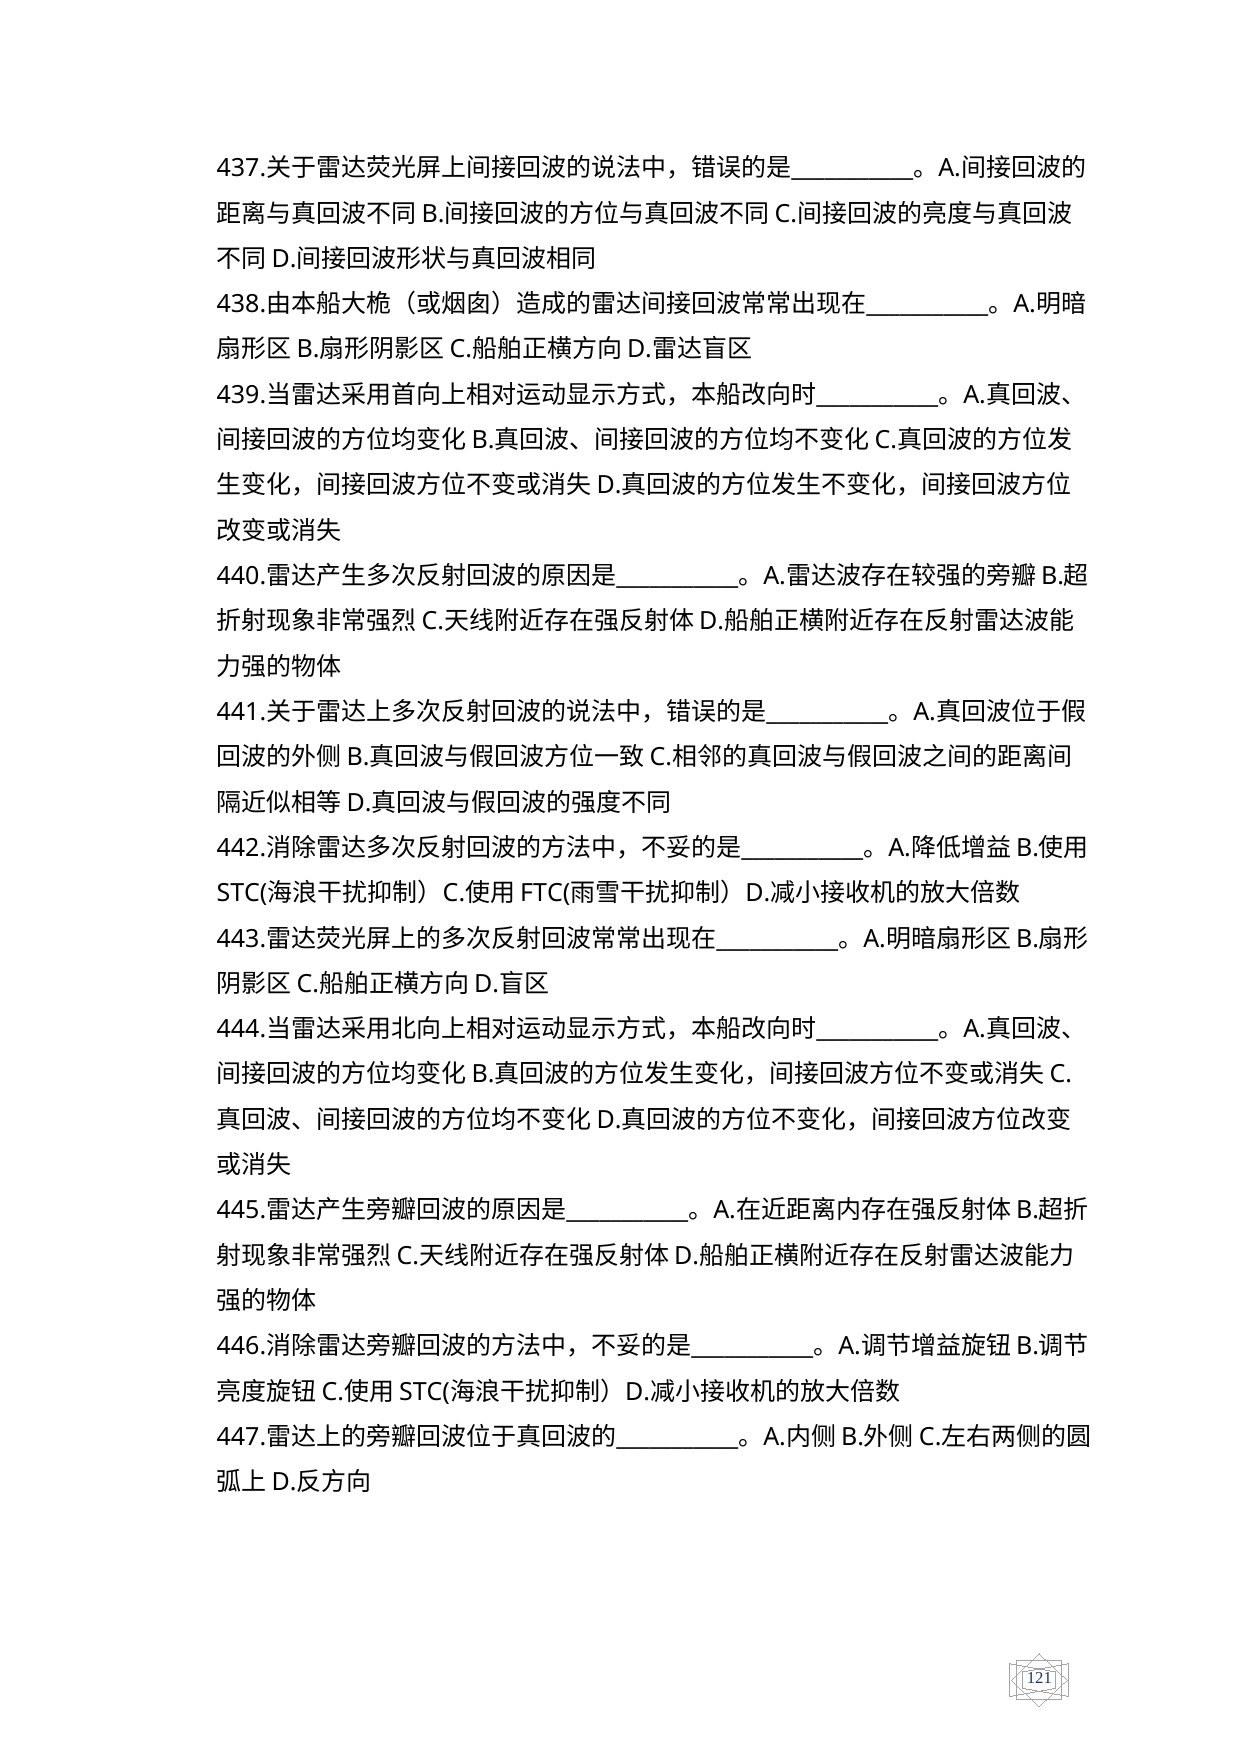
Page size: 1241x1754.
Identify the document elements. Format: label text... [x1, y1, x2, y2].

text 447.雷达上的旁瓣回波位于真回波的___________。A.内侧B.外侧C.左右两侧的圆弧上D.反方向 [216, 1416, 1092, 1498]
text 439.当雷达采用首向上相对运动显示方式，本船改向时___________。A.真回波、间接回波的方位均变化B.真回波、间接回波的方位均不变化C.真回波的方位发生变化，间接回波方位不变或消失D.真回波的方位发生不变化，间接回波方位改变或消失 [216, 374, 1092, 546]
text 445.雷达产生旁瓣回波的原因是___________。A.在近距离内存在强反射体B.超折射现象非常强烈C.天线附近存在强反射体D.船舶正横附近存在反射雷达波能力强的物体 [216, 1190, 1092, 1317]
text 440.雷达产生多次反射回波的原因是___________。A.雷达波存在较强的旁瓣B.超折射现象非常强烈C.天线附近存在强反射体D.船舶正横附近存在反射雷达波能力强的物体 [216, 556, 1092, 682]
text 442.消除雷达多次反射回波的方法中，不妥的是___________。A.降低增益B.使用STC(海浪干扰抑制）C.使用FTC(雨雪干扰抑制）D.减小接收机的放大倍数 [216, 827, 1092, 909]
text 446.消除雷达旁瓣回波的方法中，不妥的是___________。A.调节增益旋钮B.调节亮度旋钮C.使用STC(海浪干扰抑制）D.减小接收机的放大倍数 [216, 1326, 1092, 1407]
text 437.关于雷达荧光屏上间接回波的说法中，错误的是___________。A.间接回波的距离与真回波不同B.间接回波的方位与真回波不同C.间接回波的亮度与真回波不同D.间接回波形状与真回波相同 [216, 148, 1092, 274]
text 438.由本船大桅（或烟囱）造成的雷达间接回波常常出现在___________。A.明暗扇形区B.扇形阴影区C.船舶正横方向D.雷达盲区 [216, 284, 1092, 365]
text 443.雷达荧光屏上的多次反射回波常常出现在___________。A.明暗扇形区B.扇形阴影区C.船舶正横方向D.盲区 [216, 918, 1092, 999]
text 441.关于雷达上多次反射回波的说法中，错误的是___________。A.真回波位于假回波的外侧B.真回波与假回波方位一致C.相邻的真回波与假回波之间的距离间隔近似相等D.真回波与假回波的强度不同 [216, 691, 1092, 818]
text 444.当雷达采用北向上相对运动显示方式，本船改向时___________。A.真回波、间接回波的方位均变化B.真回波的方位发生变化，间接回波方位不变或消失C.真回波、间接回波的方位均不变化D.真回波的方位不变化，间接回波方位改变或消失 [216, 1009, 1092, 1181]
